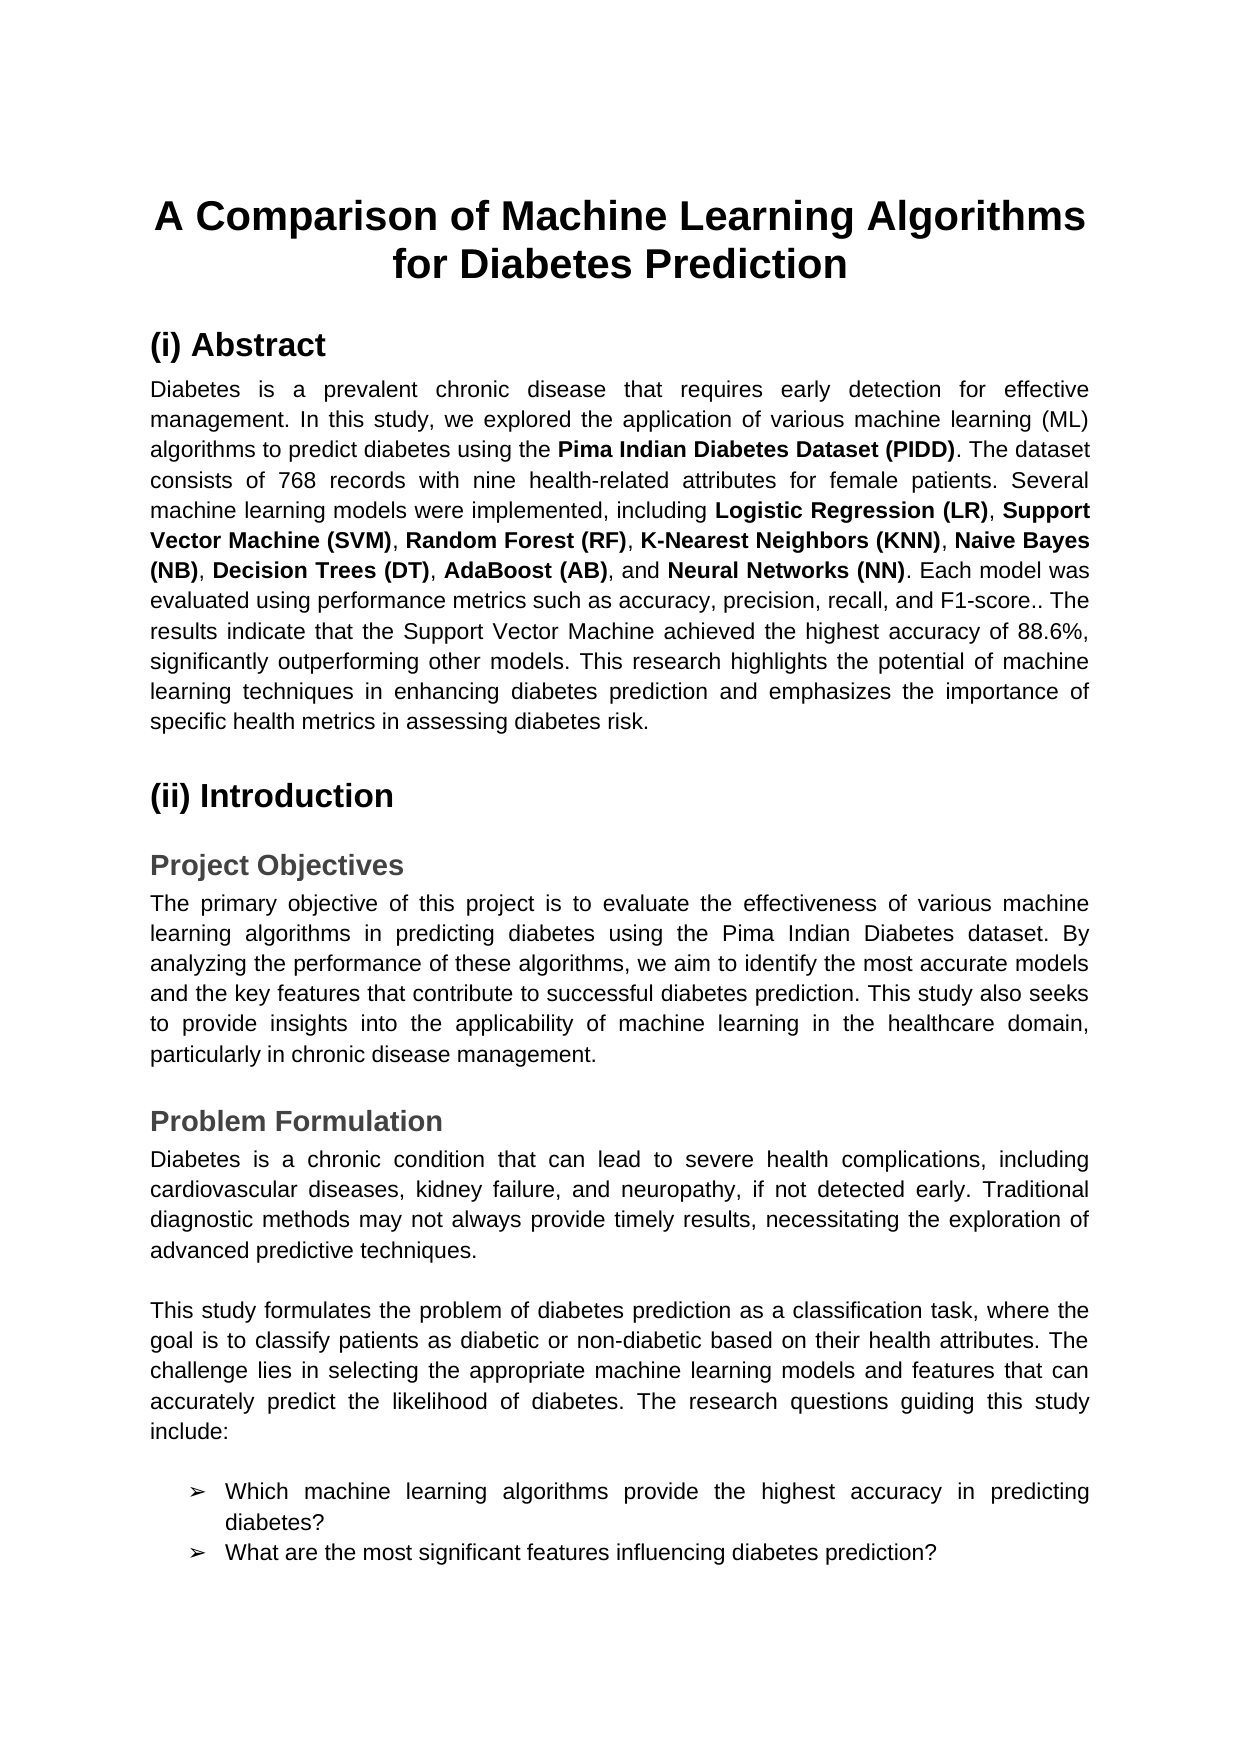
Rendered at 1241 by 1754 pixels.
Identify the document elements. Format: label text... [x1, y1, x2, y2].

text This study formulates the problem of diabetes prediction as a classification task, where the goal is to classify patients as diabetic or non-diabetic based on their health attributes. The challenge lies in selecting the appropriate machine learning models and features that can accurately predict the likelihood of diabetes. The research questions guiding this study include: [150, 1297, 1090, 1444]
subtitle Project Objectives [150, 848, 1090, 881]
text Diabetes is a prevalent chronic disease that requires early detection for effective management. In this study, we explored the application of various machine learning (ML) algorithms to predict diabetes using the Pima Indian Diabetes Dataset (PIDD). The dataset consists of 768 records with nine health-related attributes for female patients. Several machine learning models were implemented, including Logistic Regression (LR), Support Vector Machine (SVM), Random Forest (RF), K-Nearest Neighbors (KNN), Naive Bayes (NB), Decision Trees (DT), AdaBoost (AB), and Neural Networks (NN). Each model was evaluated using performance metrics such as accuracy, precision, recall, and F1-score.. The results indicate that the Support Vector Machine achieved the highest accuracy of 88.6%, significantly outperforming other models. This research highlights the potential of machine learning techniques in enhancing diabetes prediction and emphasizes the importance of specific health metrics in assessing diabetes risk. [150, 376, 1090, 734]
subtitle (ii) Introduction [150, 776, 1090, 814]
subtitle (i) Abstract [150, 325, 1090, 363]
subtitle A Comparison of Machine Learning Algorithms for Diabetes Prediction [150, 192, 1090, 287]
text The primary objective of this project is to evaluate the effectiveness of various machine learning algorithms in predicting diabetes using the Pima Indian Diabetes dataset. By analyzing the performance of these algorithms, we aim to identify the most accurate models and the key features that contribute to successful diabetes prediction. This study also seeks to provide insights into the applicability of machine learning in the healthcare domain, particularly in chronic disease management. [150, 889, 1090, 1067]
text Diabetes is a chronic condition that can lead to severe health complications, including cardiovascular diseases, kidney failure, and neuropathy, if not detected early. Traditional diagnostic methods may not always provide timely results, necessitating the exploration of advanced predictive techniques. [150, 1146, 1090, 1263]
subtitle Problem Formulation [150, 1104, 1090, 1138]
list What are the most significant features influencing diabetes prediction? [187, 1539, 1090, 1565]
list Which machine learning algorithms provide the highest accuracy in predicting diabetes? [187, 1478, 1090, 1535]
